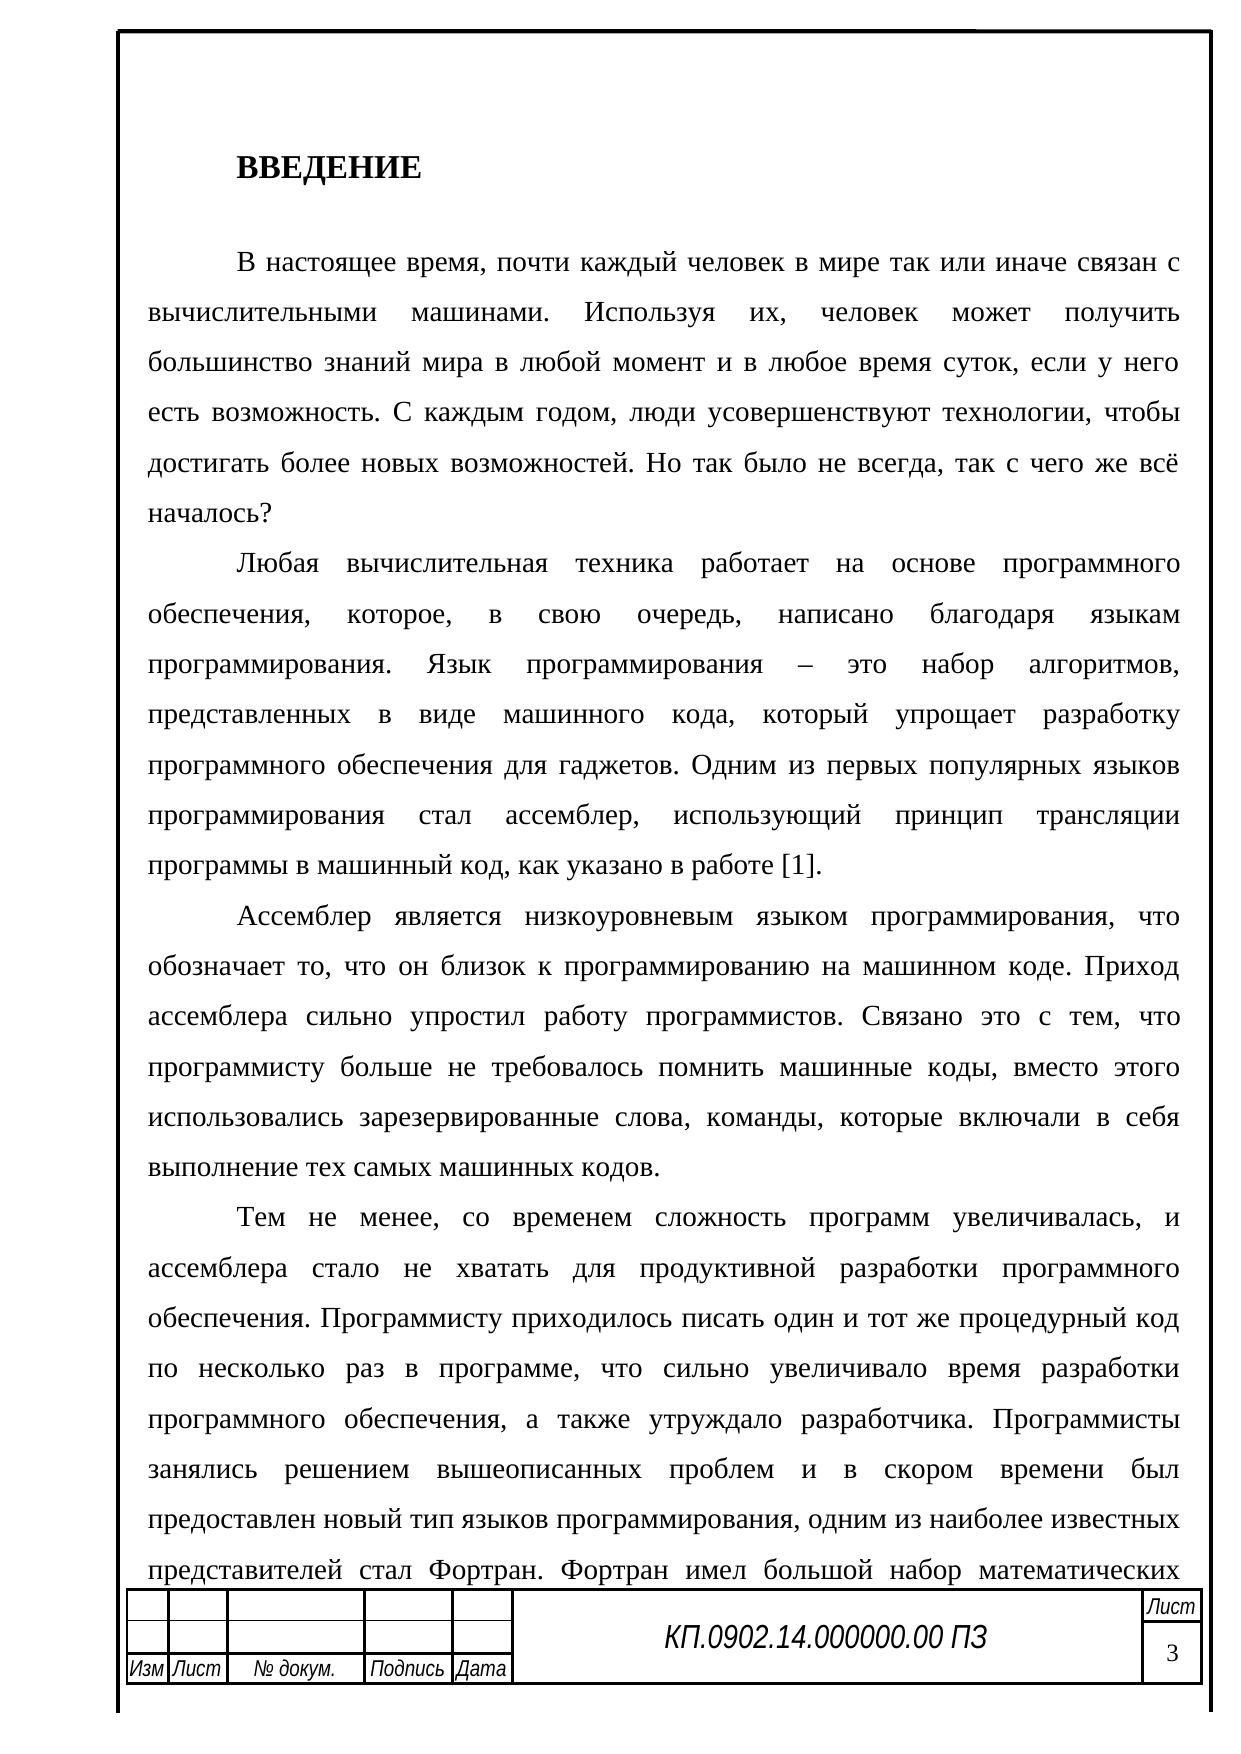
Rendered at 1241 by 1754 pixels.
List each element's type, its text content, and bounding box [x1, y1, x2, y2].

text В настоящее время, почти каждый человек в мире так или иначе связан с вычислительными машинами. Используя их, человек может получить большинство знаний мира в любой момент и в любое время суток, если у него есть возможность. С каждым годом, люди усовершенствуют технологии, чтобы достигать более новых возможностей. Но так было не всегда, так с чего же всё началось? [148, 244, 1181, 529]
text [148, 1199, 1181, 1585]
text Любая вычислительная техника работает на основе программного обеспечения, которое, в свою очередь, написано благодаря языкам программирования. Язык программирования – это набор алгоритмов, представленных в виде машинного кода, который упрощает разработку программного обеспечения для гаджетов. Одним из первых популярных языков программирования стал ассемблер, использующий принцип трансляции программы в машинный код, как указано в работе [1]. [148, 546, 1181, 881]
text Ассемблер является низкоуровневым языком программирования, что обозначает то, что он близок к программированию на машинном коде. Приход ассемблера сильно упростил работу программистов. Связано это с тем, что программисту больше не требовалось помнить машинные коды, вместо этого использовались зарезервированные слова, команды, которые включали в себя выполнение тех самых машинных кодов. [148, 898, 1181, 1183]
subtitle Введение [236, 147, 1181, 185]
